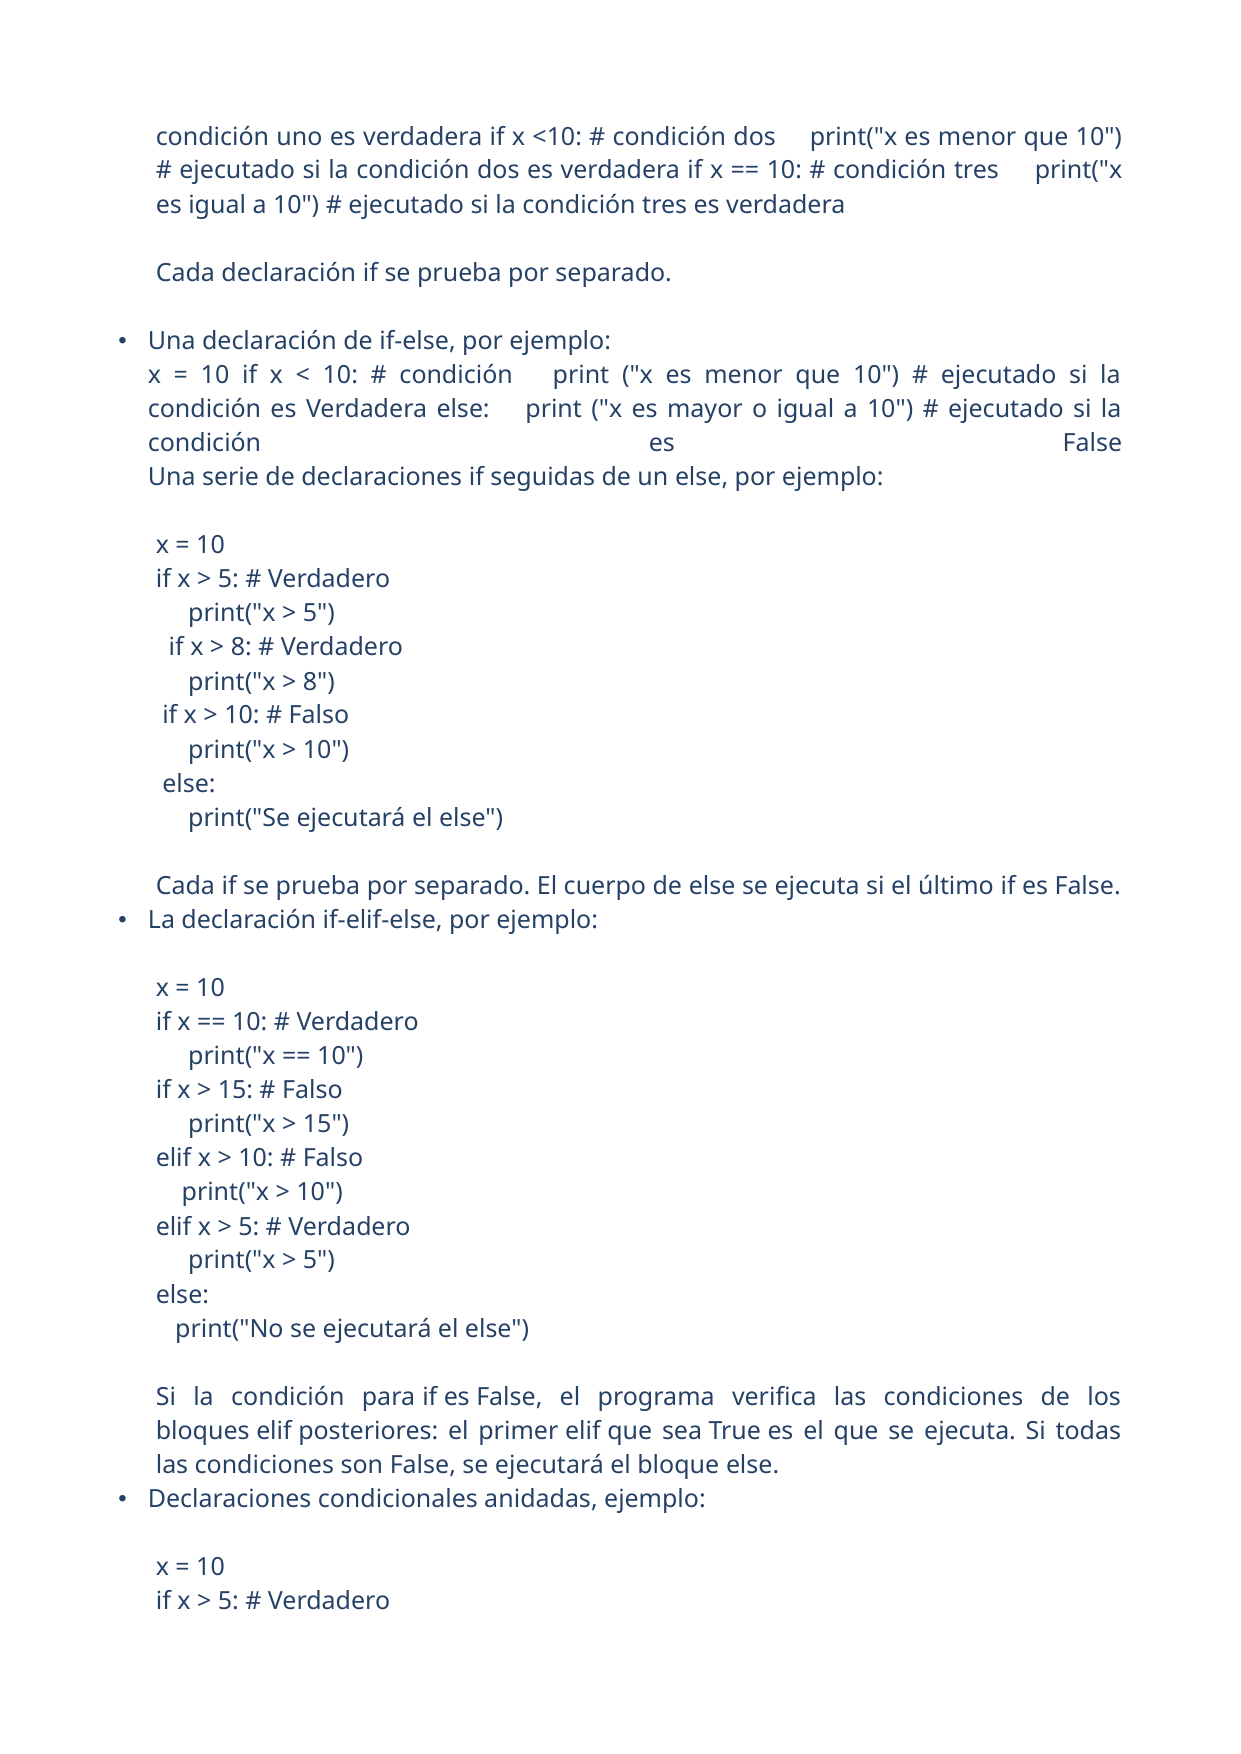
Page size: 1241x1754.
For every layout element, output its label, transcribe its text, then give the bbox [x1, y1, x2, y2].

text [156, 118, 1122, 220]
list Una declaración de if-else, por ejemplo: [118, 322, 1122, 357]
text if x > 10: # Falso [156, 697, 1122, 731]
text Cada declaración if se prueba por separado. [156, 254, 1122, 288]
text print("x > 15") [156, 1106, 1122, 1140]
text if x > 5: # Verdadero [156, 1583, 1122, 1617]
text x = 10 [156, 493, 1122, 561]
text if x > 15: # Falso [156, 1072, 1122, 1106]
text if x == 10: # Verdadero [156, 1004, 1122, 1038]
text Cada if se prueba por separado. El cuerpo de else se ejecuta si el último if es False. [156, 867, 1122, 902]
text print("Se ejecutará el else") [156, 799, 1122, 833]
text print("x > 10") [156, 731, 1122, 765]
text print("No se ejecutará el else") [156, 1310, 1122, 1344]
text print("x == 10") [156, 1038, 1122, 1072]
list Declaraciones condicionales anidadas, ejemplo: [118, 1481, 1122, 1515]
text else: [156, 1276, 1122, 1310]
text print("x > 5") [156, 595, 1122, 629]
text x = 10 [156, 936, 1122, 1004]
text print("x > 5") [156, 1242, 1122, 1276]
text x = 10 [156, 1515, 1122, 1583]
text else: [156, 765, 1122, 799]
text x = 10 if x < 10: # condición print ("x es menor que 10") # ejecutado si la condición es Verdadera else: print ("x es mayor o igual a 10") # ejecutado si la condición es False Una serie de declaraciones if seguidas de un else, por ejemplo: [148, 357, 1122, 493]
text if x > 8: # Verdadero [156, 629, 1122, 663]
text Si la condición para if es False, el programa verifica las condiciones de los bloques elif posteriores: el primer elif que sea True es el que se ejecuta. Si todas las condiciones son False, se ejecutará el bloque else. [156, 1378, 1122, 1481]
text elif x > 10: # Falso [156, 1140, 1122, 1174]
text if x > 5: # Verdadero [156, 561, 1122, 595]
text print("x > 8") [156, 663, 1122, 697]
list La declaración if-elif-else, por ejemplo: [118, 902, 1122, 936]
text print("x > 10") [156, 1174, 1122, 1208]
text elif x > 5: # Verdadero [156, 1208, 1122, 1242]
